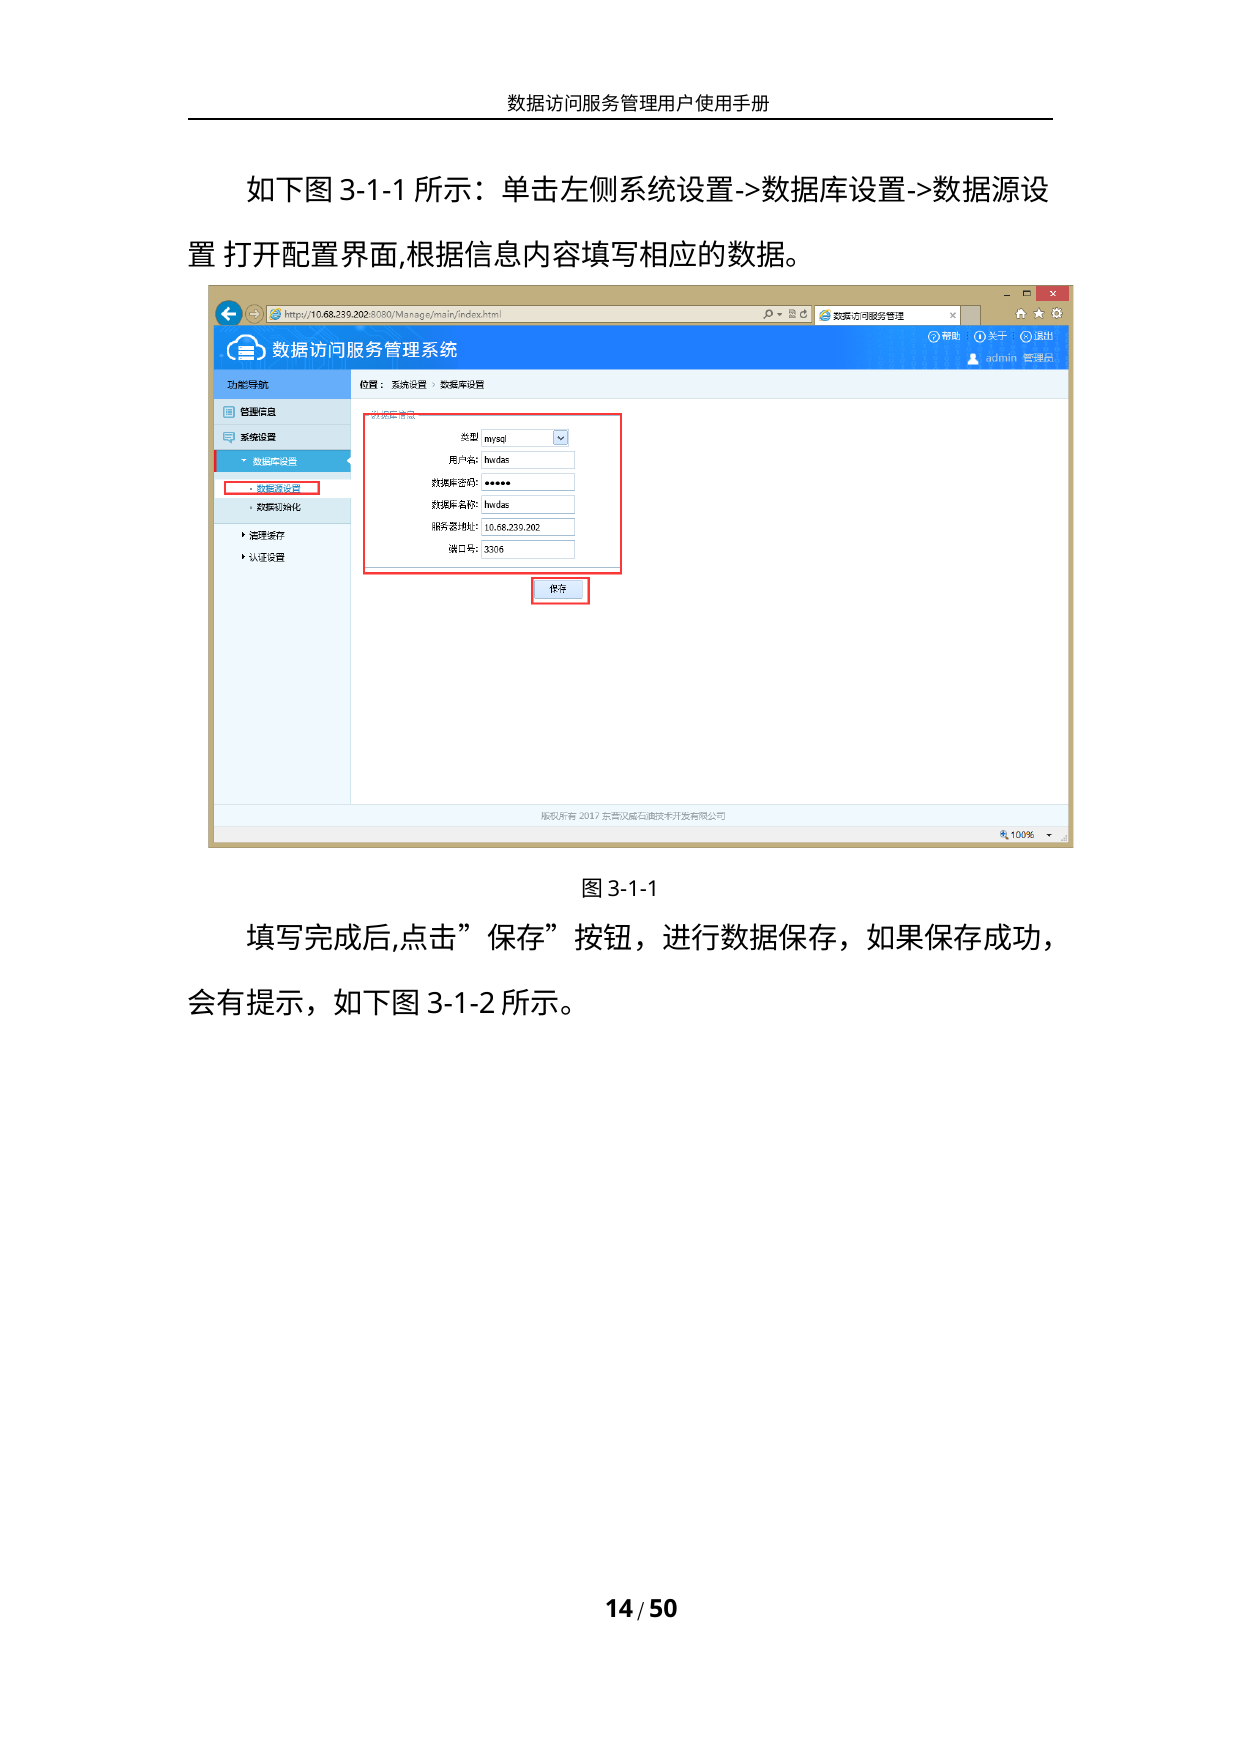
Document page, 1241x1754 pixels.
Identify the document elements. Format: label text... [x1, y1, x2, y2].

list 填写完成后,点击”保存”按钮，进行数据保存，如果保存成功，会有提示，如下图3-1-2所示。 [187, 903, 1053, 1033]
text 图3-1-1 [187, 871, 1053, 903]
list 如下图3-1-1所示：单击左侧系统设置->数据库设置->数据源设置 打开配置界面,根据信息内容填写相应的数据。 [187, 156, 1053, 286]
picture [208, 285, 1074, 848]
